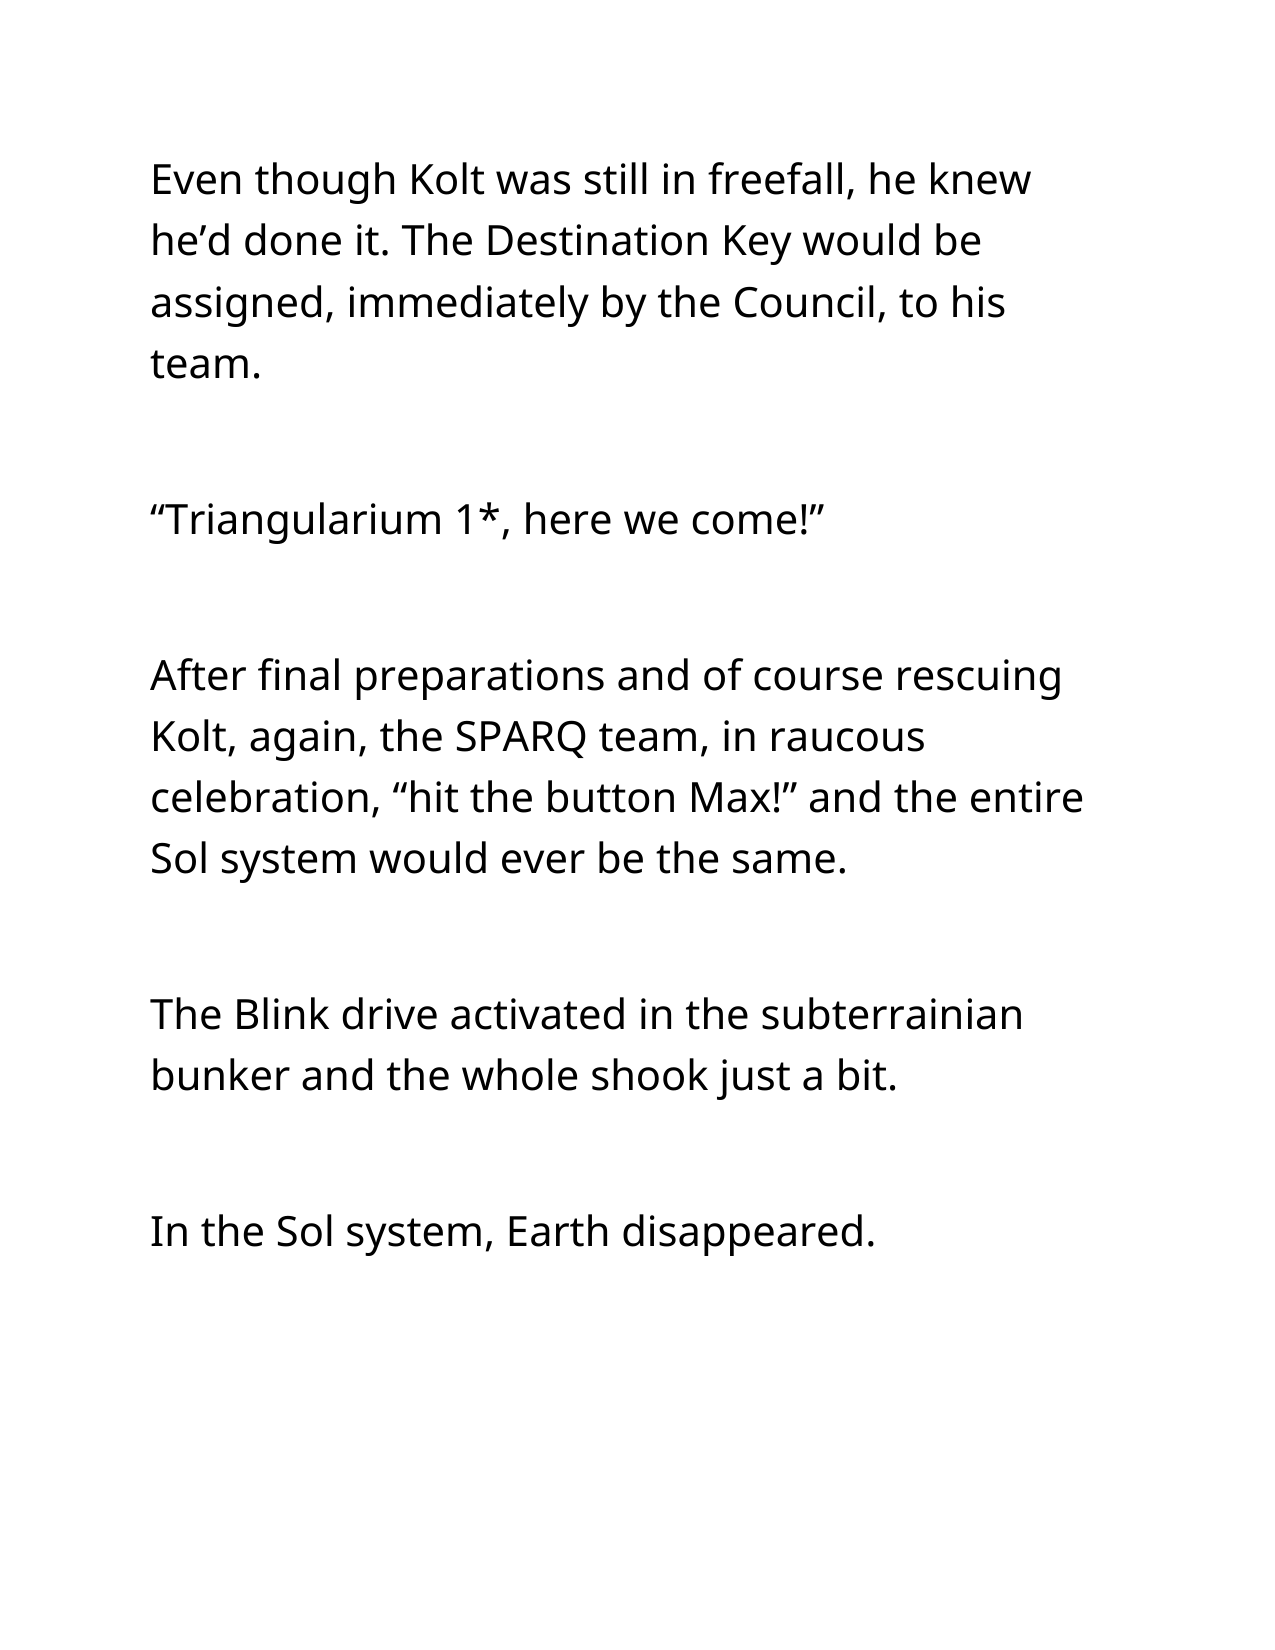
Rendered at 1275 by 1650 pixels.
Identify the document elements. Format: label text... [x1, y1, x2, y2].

text The Blink drive activated in the subterrainian bunker and the whole shook just a bit. [150, 985, 1125, 1103]
text In the Sol system, Earth disappeared. [150, 1202, 1125, 1259]
text “Triangularium 1*, here we come!” [150, 489, 1125, 546]
text Even though Kolt was still in freefall, he knew he’d done it. The Destination Key would be assigned, immediately by the Council, to his team. [150, 150, 1125, 391]
text After final preparations and of course rescuing Kolt, again, the SPARQ team, in raucous celebration, “hit the button Max!” and the entire Sol system would ever be the same. [150, 645, 1125, 886]
